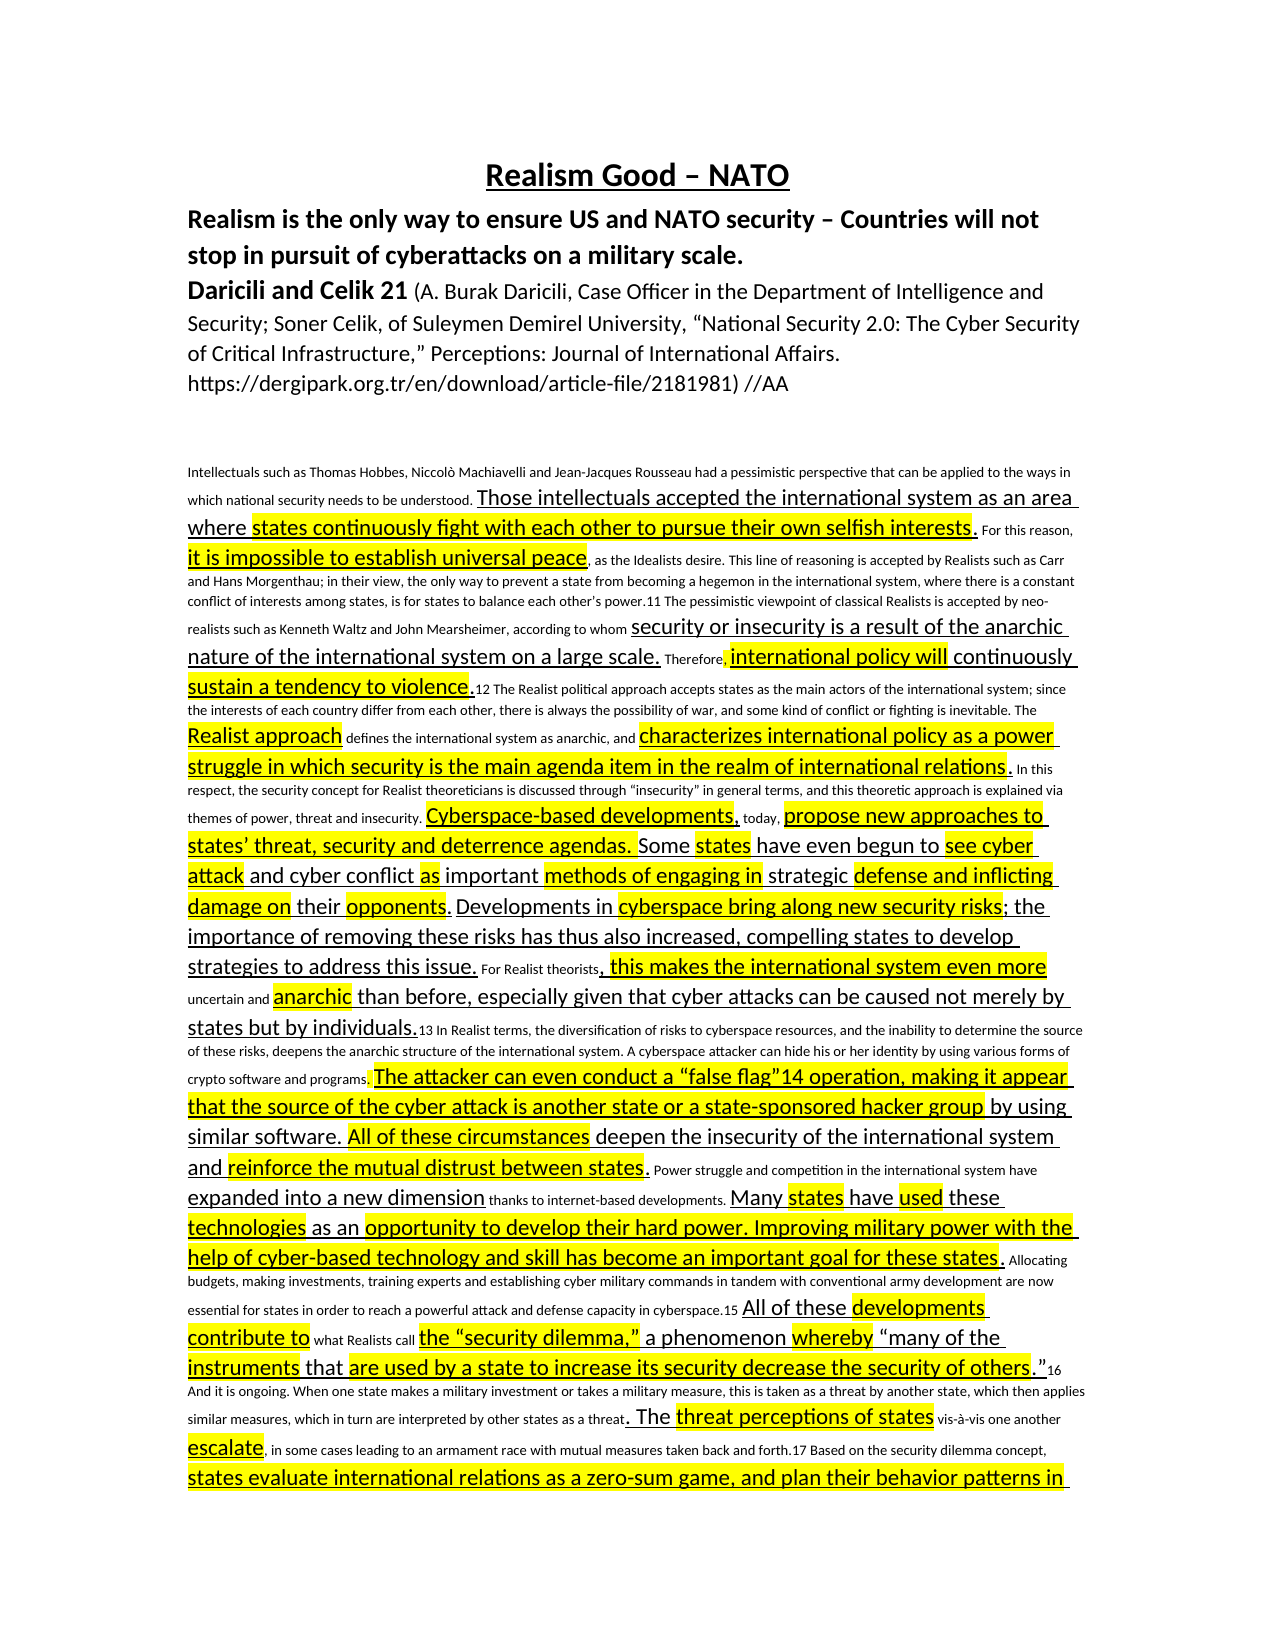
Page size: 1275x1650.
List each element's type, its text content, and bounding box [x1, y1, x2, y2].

subtitle Realism Good – NATO [187, 154, 1087, 195]
subtitle Realism is the only way to ensure US and NATO security – Countries will not stop in pursuit of cyberattacks on a military scale. [187, 202, 1087, 271]
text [187, 463, 1087, 1491]
text Daricili and Celik 21 (A. Burak Daricili, Case Officer in the Department of Intelligence and Security; Soner Celik, of Suleymen Demirel University, “National Security 2.0: The Cyber Security of Critical Infrastructure,” Perceptions: Journal of International Affairs. https://dergipark.org.tr/en/download/article-file/2181981) //AA [187, 273, 1087, 397]
